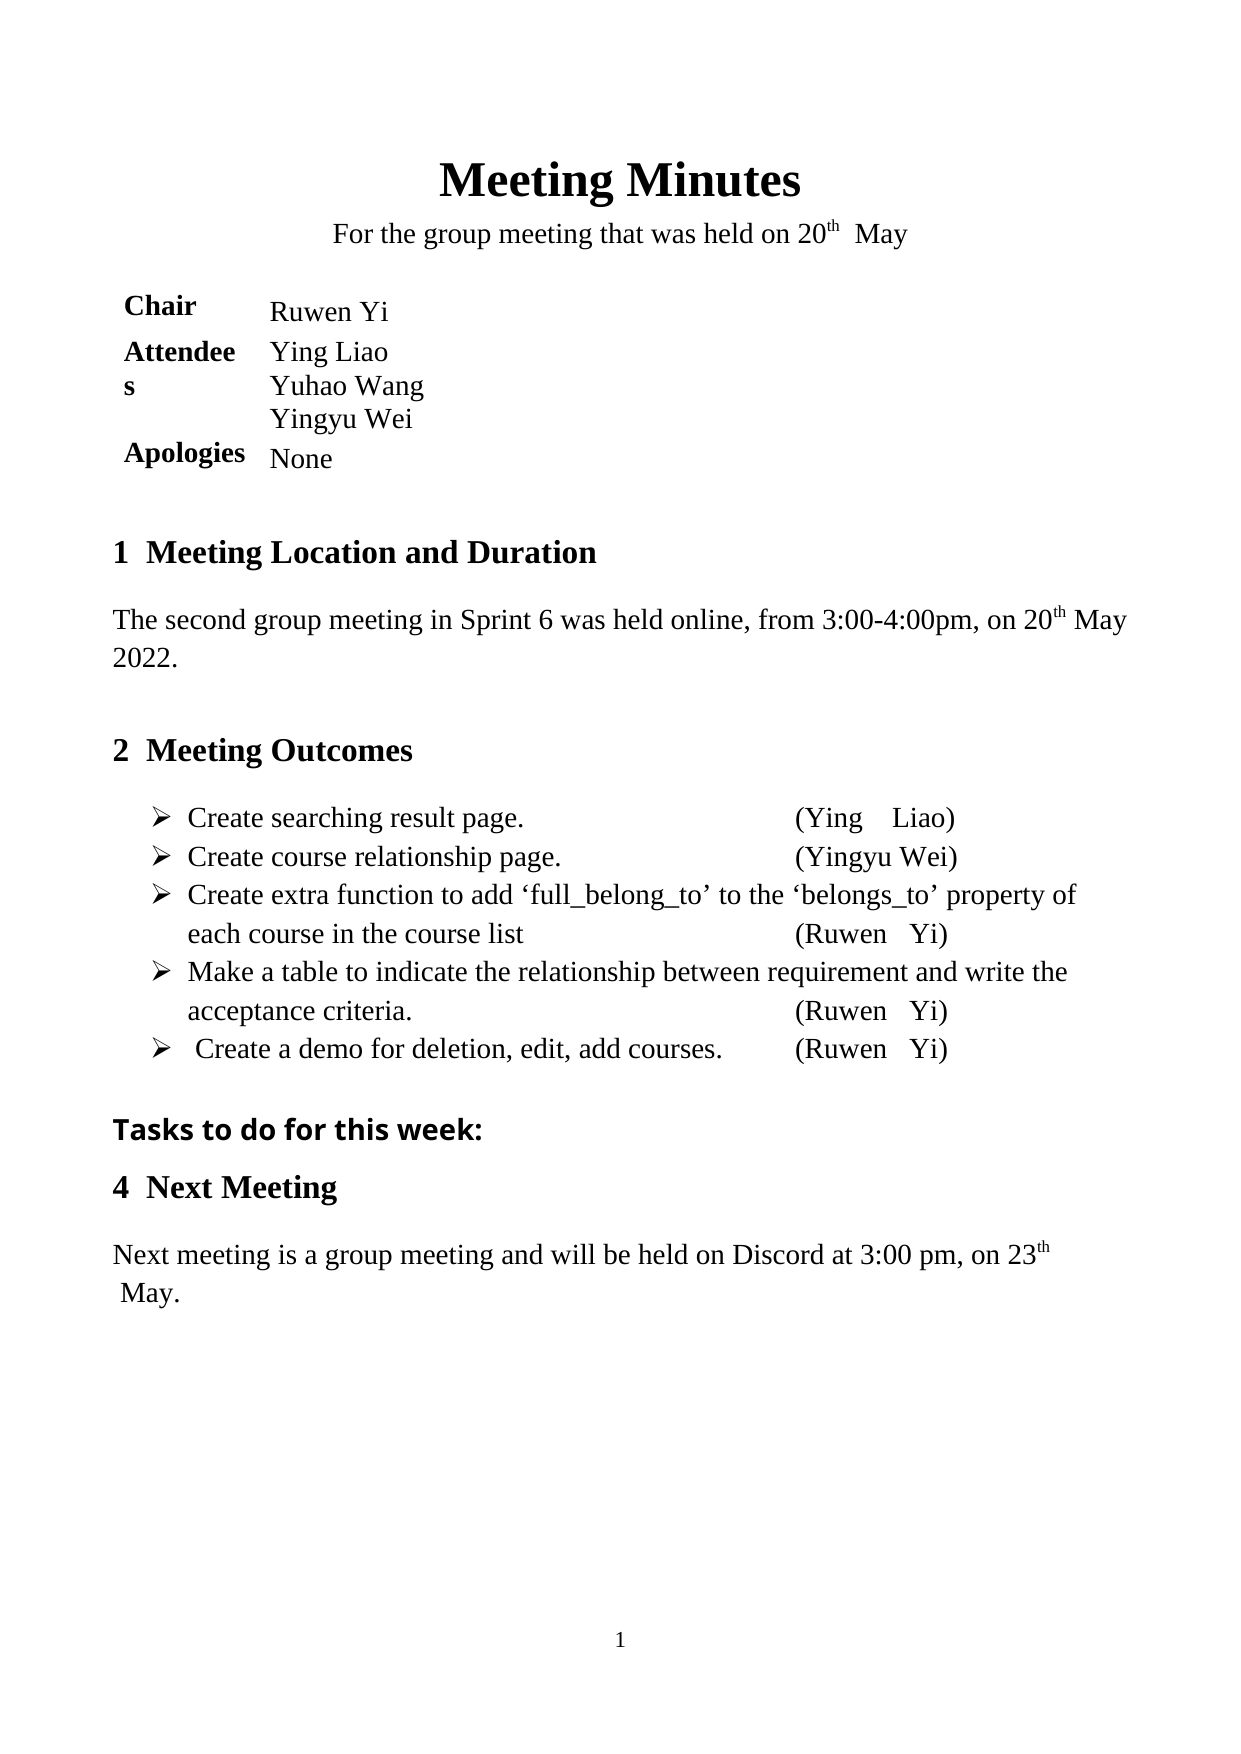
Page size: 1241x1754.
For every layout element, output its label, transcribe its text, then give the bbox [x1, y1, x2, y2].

subtitle 2 Meeting Outcomes [112, 730, 1128, 768]
table_header Ruwen Yi [258, 288, 494, 334]
subtitle 4 Next Meeting [112, 1167, 1128, 1205]
table_cell None [258, 435, 494, 481]
text Tasks to do for this week: [112, 1109, 1128, 1148]
text The second group meeting in Sprint 6 was held online, from 3:00-4:00pm, on 20th May 2022. [112, 602, 1128, 674]
list Create a demo for deletion, edit, add courses. (Ruwen Yi) [150, 1032, 1128, 1065]
table_header Chair [113, 288, 258, 334]
subtitle 1 Meeting Location and Duration [112, 532, 1128, 570]
list Create extra function to add ‘full_belong_to’ to the ‘belongs_to’ property of each course in the course list (Ruwen Yi) [150, 877, 1128, 949]
title Meeting Minutes [112, 150, 1128, 207]
text May. [112, 1276, 1128, 1309]
subtitle For the group meeting that was held on 20th May [112, 216, 1128, 249]
table_cell Apologies [113, 435, 258, 481]
list Make a table to indicate the relationship between requirement and write the acceptance criteria. (Ruwen Yi) [150, 954, 1128, 1027]
table_cell Ying Liao Yuhao Wang Yingyu Wei [258, 334, 494, 435]
table_cell Attendees [113, 334, 258, 435]
text Next meeting is a group meeting and will be held on Discord at 3:00 pm, on 23th [112, 1237, 1128, 1271]
list Create course relationship page. (Yingyu Wei) [150, 839, 1128, 872]
list Create searching result page. (Ying Liao) [150, 800, 1128, 834]
